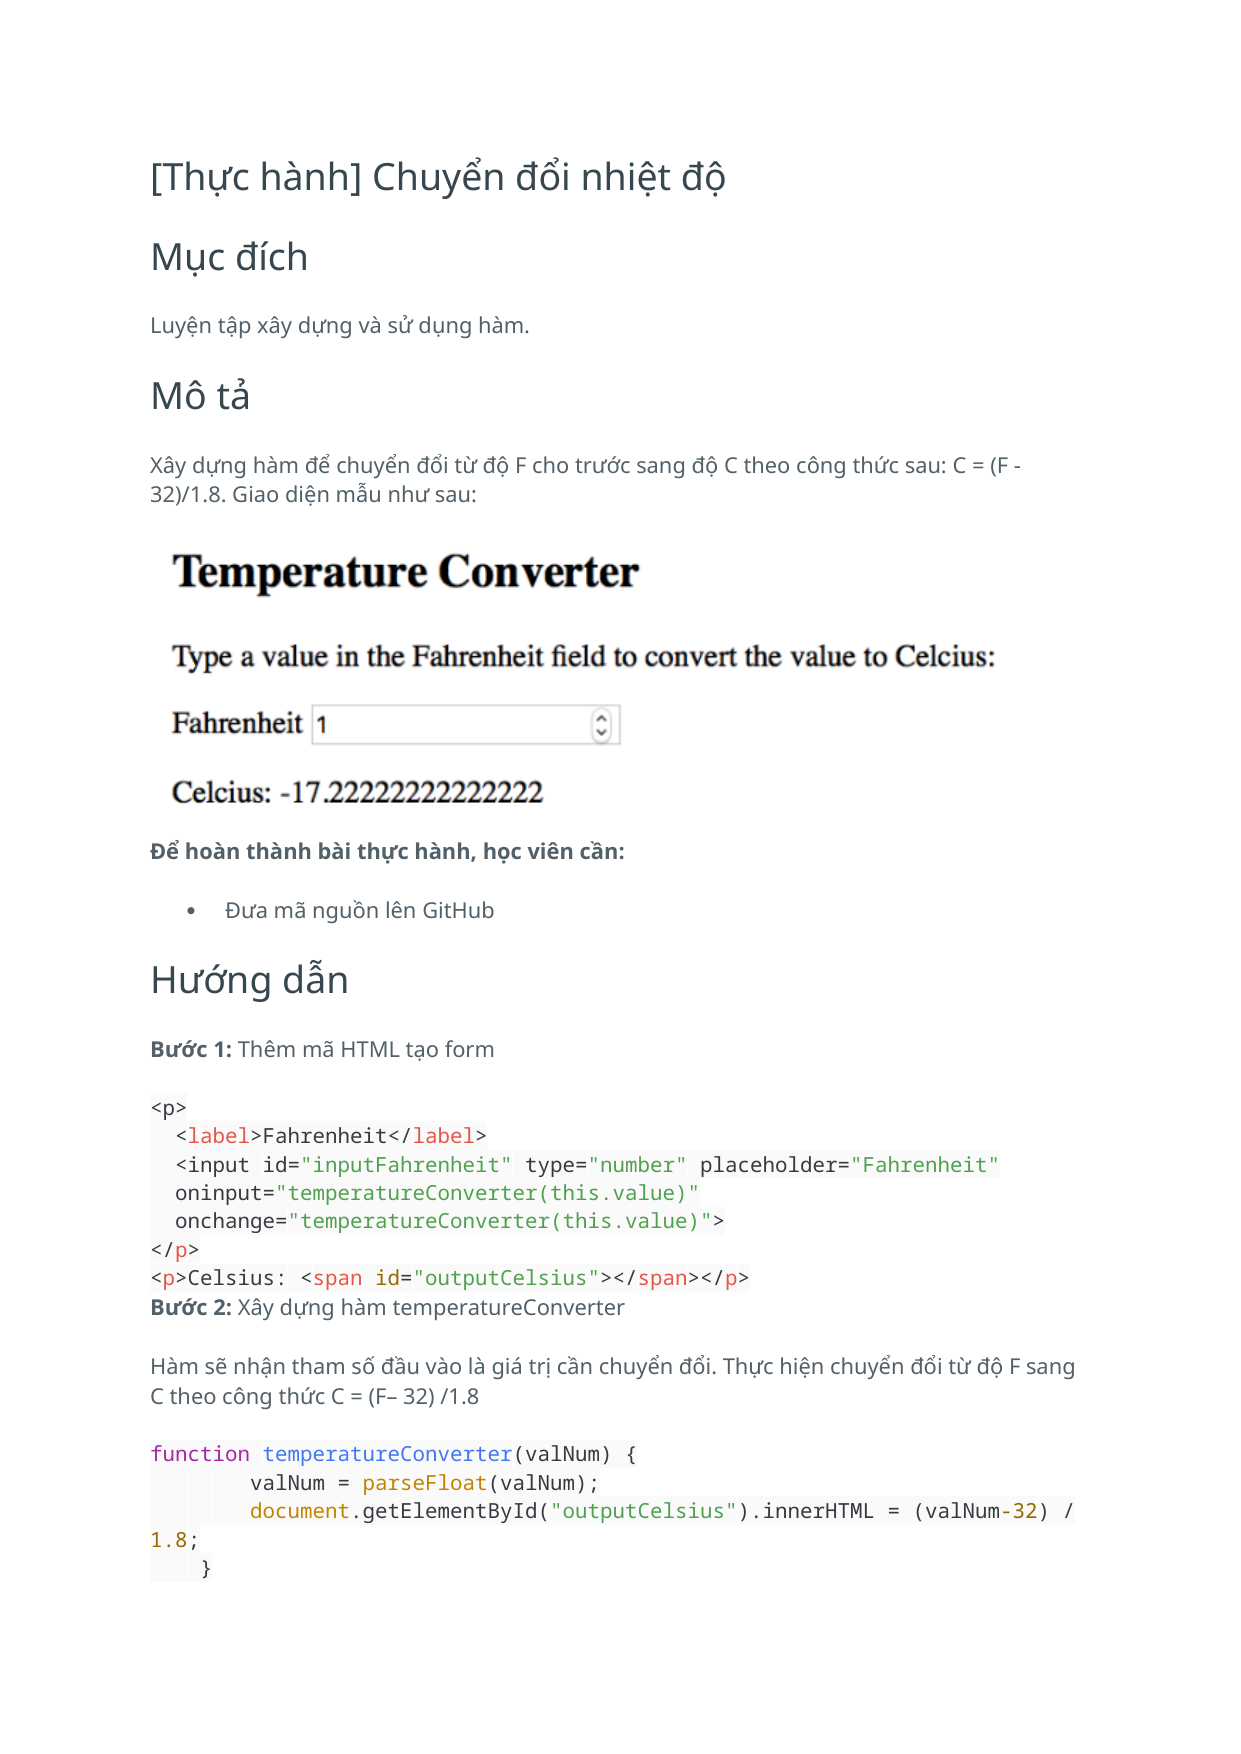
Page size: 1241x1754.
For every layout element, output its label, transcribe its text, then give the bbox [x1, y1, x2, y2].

text Hàm sẽ nhận tham số đầu vào là giá trị cần chuyển đổi. Thực hiện chuyển đổi từ độ F sang C theo công thức C = (F– 32) /1.8 [150, 1351, 1090, 1410]
text Bước 2: Xây dựng hàm temperatureConverter [150, 1292, 1090, 1322]
text Mục đích [150, 230, 1090, 281]
text <p> <label>Fahrenheit</label> <input id="inputFahrenheit" type="number" placeholder="Fahrenheit" oninput="temperatureConverter(this.value)" onchange="temperatureConverter(this.value)"> </p> <p>Celsius: <span id="outputCelsius"></span></p> [150, 1093, 1090, 1292]
text Bước 1: Thêm mã HTML tạo form [150, 1034, 1090, 1064]
text Luyện tập xây dựng và sử dụng hàm. [150, 310, 1090, 340]
text Để hoàn thành bài thực hành, học viên cần: [150, 836, 1090, 866]
text Xây dựng hàm để chuyển đổi từ độ F cho trước sang độ C theo công thức sau: C = (F - 32)/1.8. Giao diện mẫu như sau: [150, 449, 1090, 509]
text function temperatureConverter(valNum) { valNum = parseFloat(valNum); document.getElementById("outputCelsius").innerHTML = (valNum-32) / 1.8; } [150, 1439, 1090, 1582]
picture [150, 538, 1091, 817]
text Hướng dẫn [150, 954, 1090, 1005]
list Đưa mã nguồn lên GitHub [187, 895, 1090, 924]
text Mô tả [150, 369, 1090, 420]
text [Thực hành] Chuyển đổi nhiệt độ [150, 150, 1090, 201]
